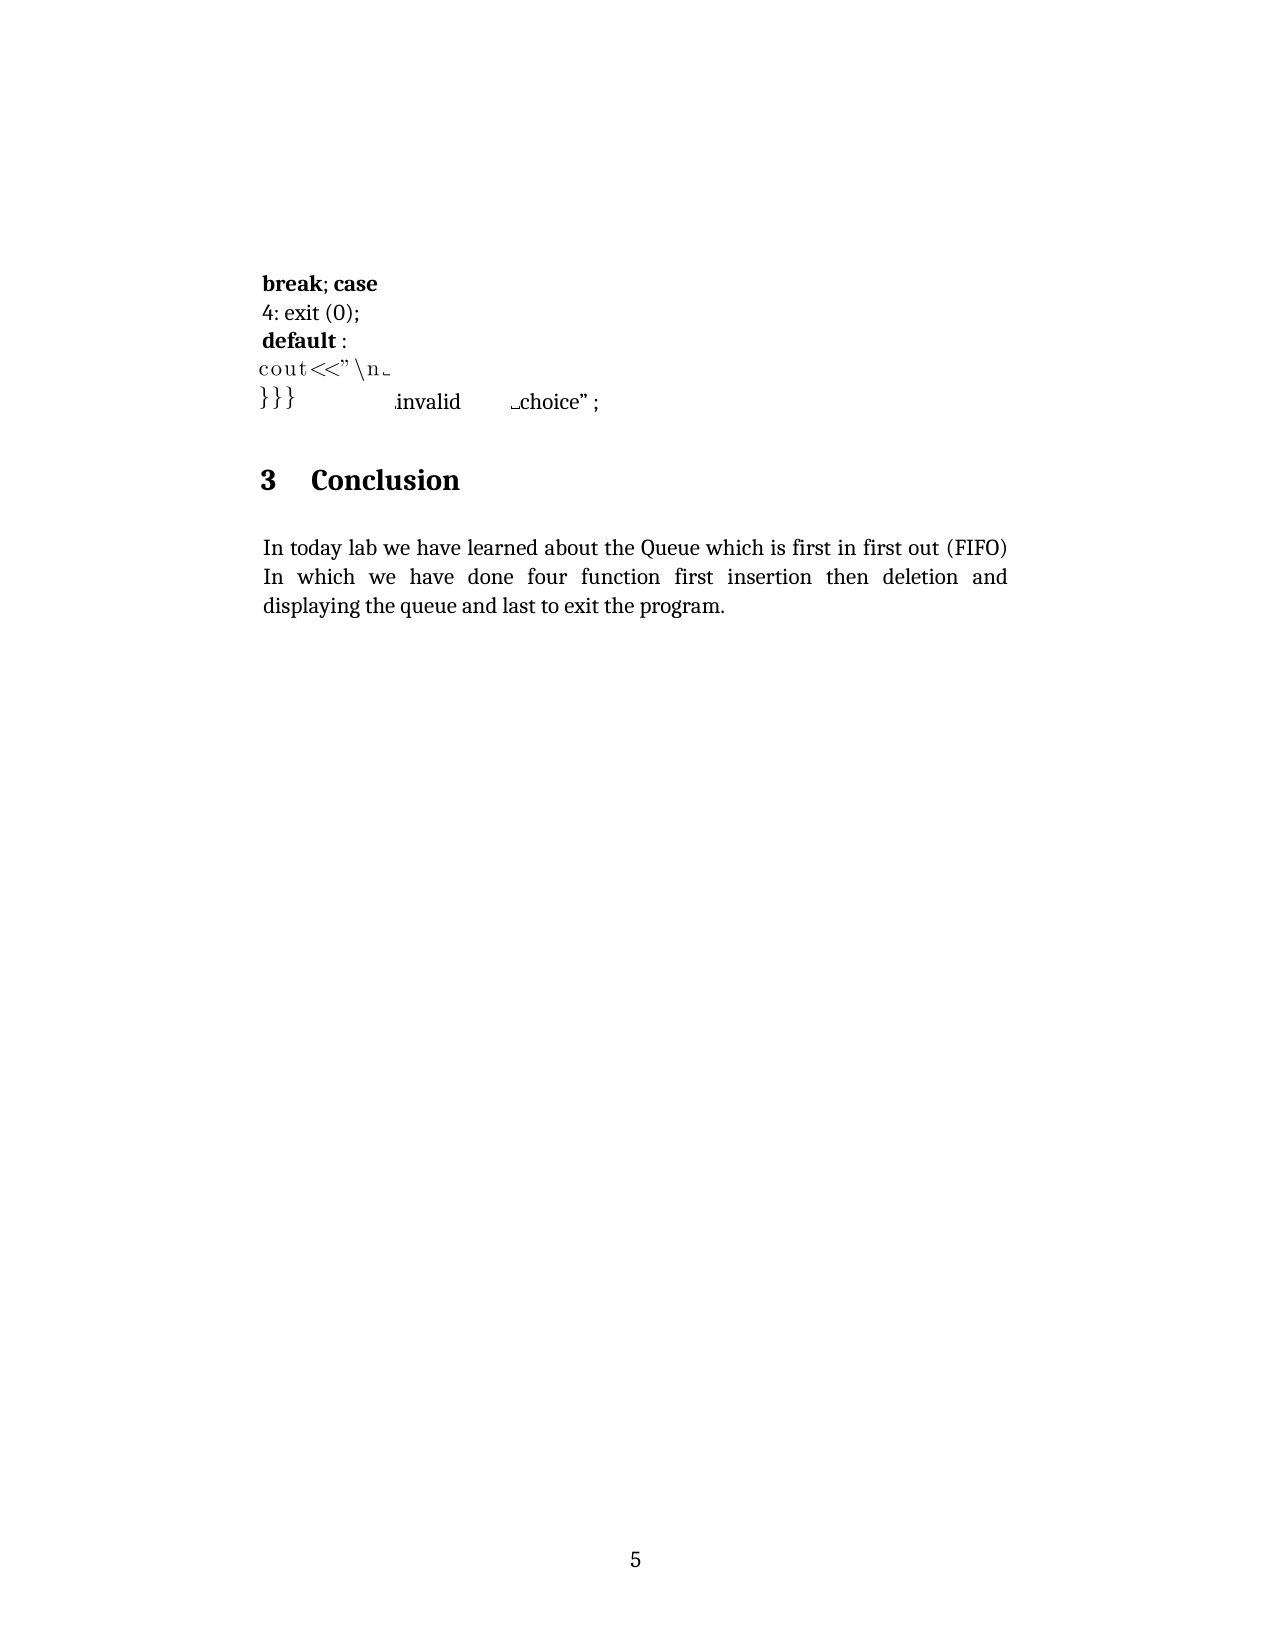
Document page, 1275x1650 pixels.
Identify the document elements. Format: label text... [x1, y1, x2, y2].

subtitle Conclusion [261, 463, 1009, 498]
text break; case 4: exit (0); default : [262, 270, 392, 355]
picture [258, 357, 390, 409]
text invalid choice” ; [258, 358, 1009, 415]
text In today lab we have learned about the Queue which is first in first out (FIFO) In which we have done four function first insertion then deletion and displaying the queue and last to exit the program. [263, 535, 1009, 619]
